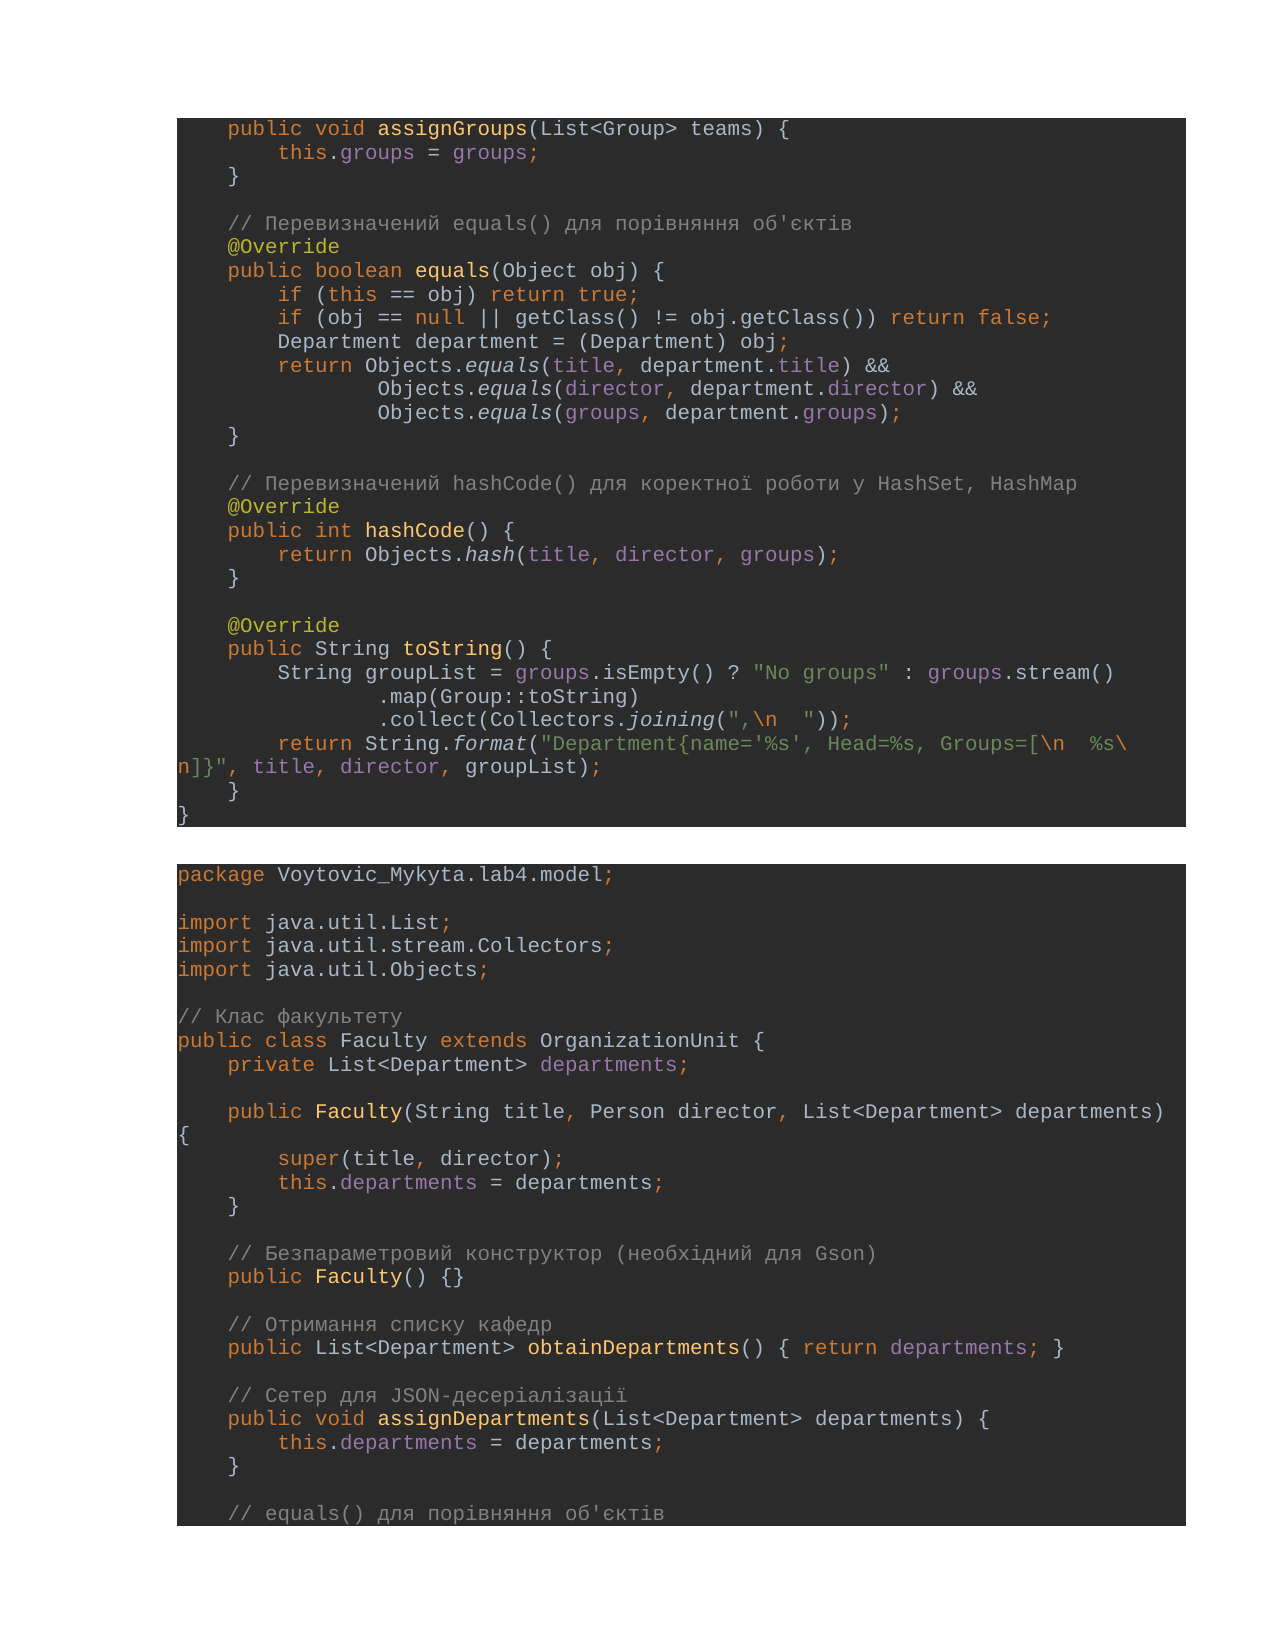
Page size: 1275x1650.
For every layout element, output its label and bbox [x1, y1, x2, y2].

text [177, 864, 1186, 1526]
text [177, 118, 1186, 827]
